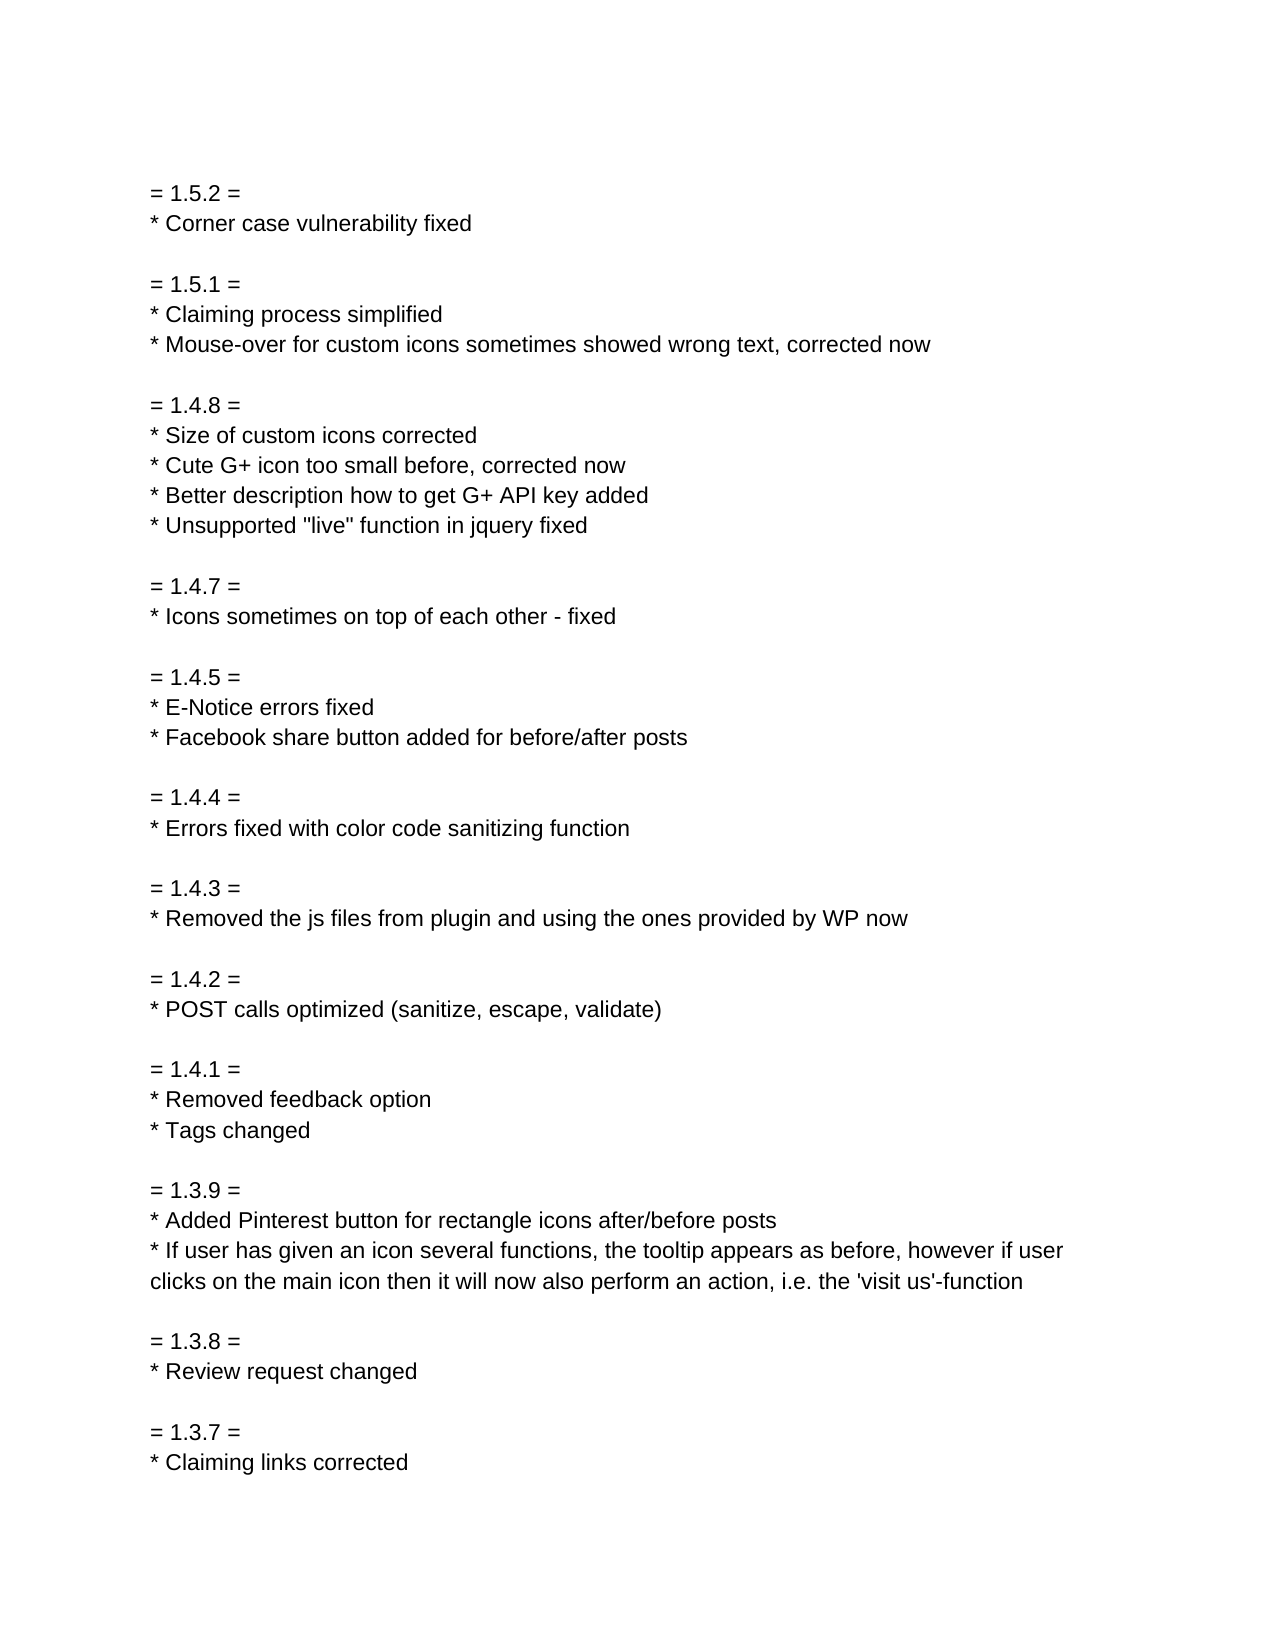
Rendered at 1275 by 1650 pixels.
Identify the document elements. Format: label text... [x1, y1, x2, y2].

text * Added Pinterest button for rectangle icons after/before posts [150, 1207, 1125, 1234]
text * Claiming links corrected [150, 1449, 1125, 1475]
text * Size of custom icons corrected [150, 422, 1125, 448]
text = 1.3.8 = [150, 1328, 1125, 1354]
text = 1.3.9 = [150, 1177, 1125, 1203]
text = 1.3.7 = [150, 1419, 1125, 1445]
text * Tags changed [150, 1117, 1125, 1143]
text * Icons sometimes on top of each other - fixed [150, 603, 1125, 629]
text * Review request changed [150, 1358, 1125, 1385]
text * Better description how to get G+ API key added [150, 482, 1125, 509]
text * E-Notice errors fixed [150, 694, 1125, 720]
text = 1.5.2 = [150, 180, 1125, 207]
text = 1.4.4 = [150, 784, 1125, 811]
text * Facebook share button added for before/after posts [150, 724, 1125, 750]
text = 1.4.2 = [150, 966, 1125, 992]
text * If user has given an icon several functions, the tooltip appears as before, however if user clicks on the main icon then it will now also perform an action, i.e. the 'visit us'-function [150, 1237, 1125, 1294]
text * Corner case vulnerability fixed [150, 210, 1125, 237]
text * Removed feedback option [150, 1086, 1125, 1113]
text * POST calls optimized (sanitize, escape, validate) [150, 996, 1125, 1022]
text = 1.4.1 = [150, 1056, 1125, 1083]
text * Errors fixed with color code sanitizing function [150, 814, 1125, 841]
text = 1.5.1 = [150, 271, 1125, 297]
text = 1.4.7 = [150, 573, 1125, 599]
text * Cute G+ icon too small before, corrected now [150, 452, 1125, 478]
text * Claiming process simplified [150, 301, 1125, 327]
text = 1.4.5 = [150, 663, 1125, 690]
text * Unsupported "live" function in jquery fixed [150, 512, 1125, 539]
text = 1.4.8 = [150, 392, 1125, 418]
text * Removed the js files from plugin and using the ones provided by WP now [150, 905, 1125, 932]
text = 1.4.3 = [150, 875, 1125, 901]
text * Mouse-over for custom icons sometimes showed wrong text, corrected now [150, 331, 1125, 358]
